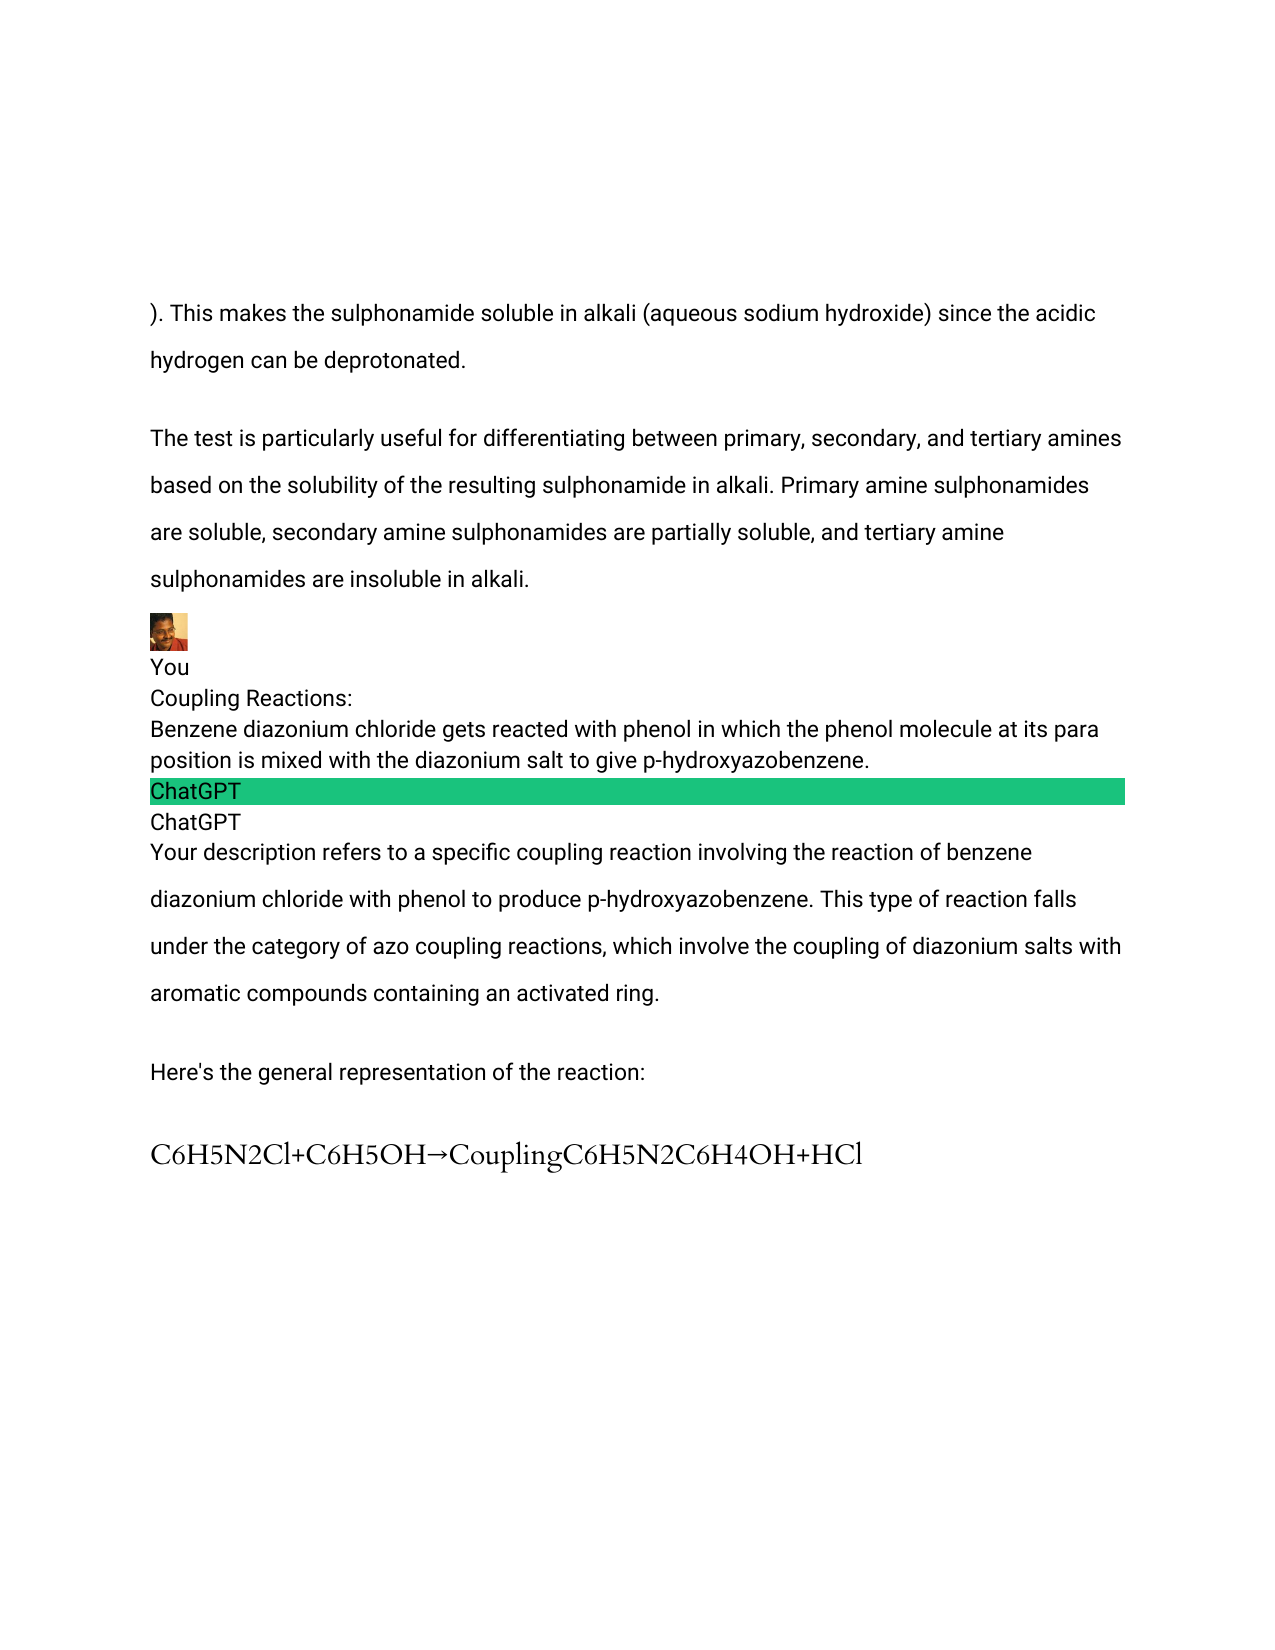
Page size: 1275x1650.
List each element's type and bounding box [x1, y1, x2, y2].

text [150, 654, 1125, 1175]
picture [150, 613, 188, 651]
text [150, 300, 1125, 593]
